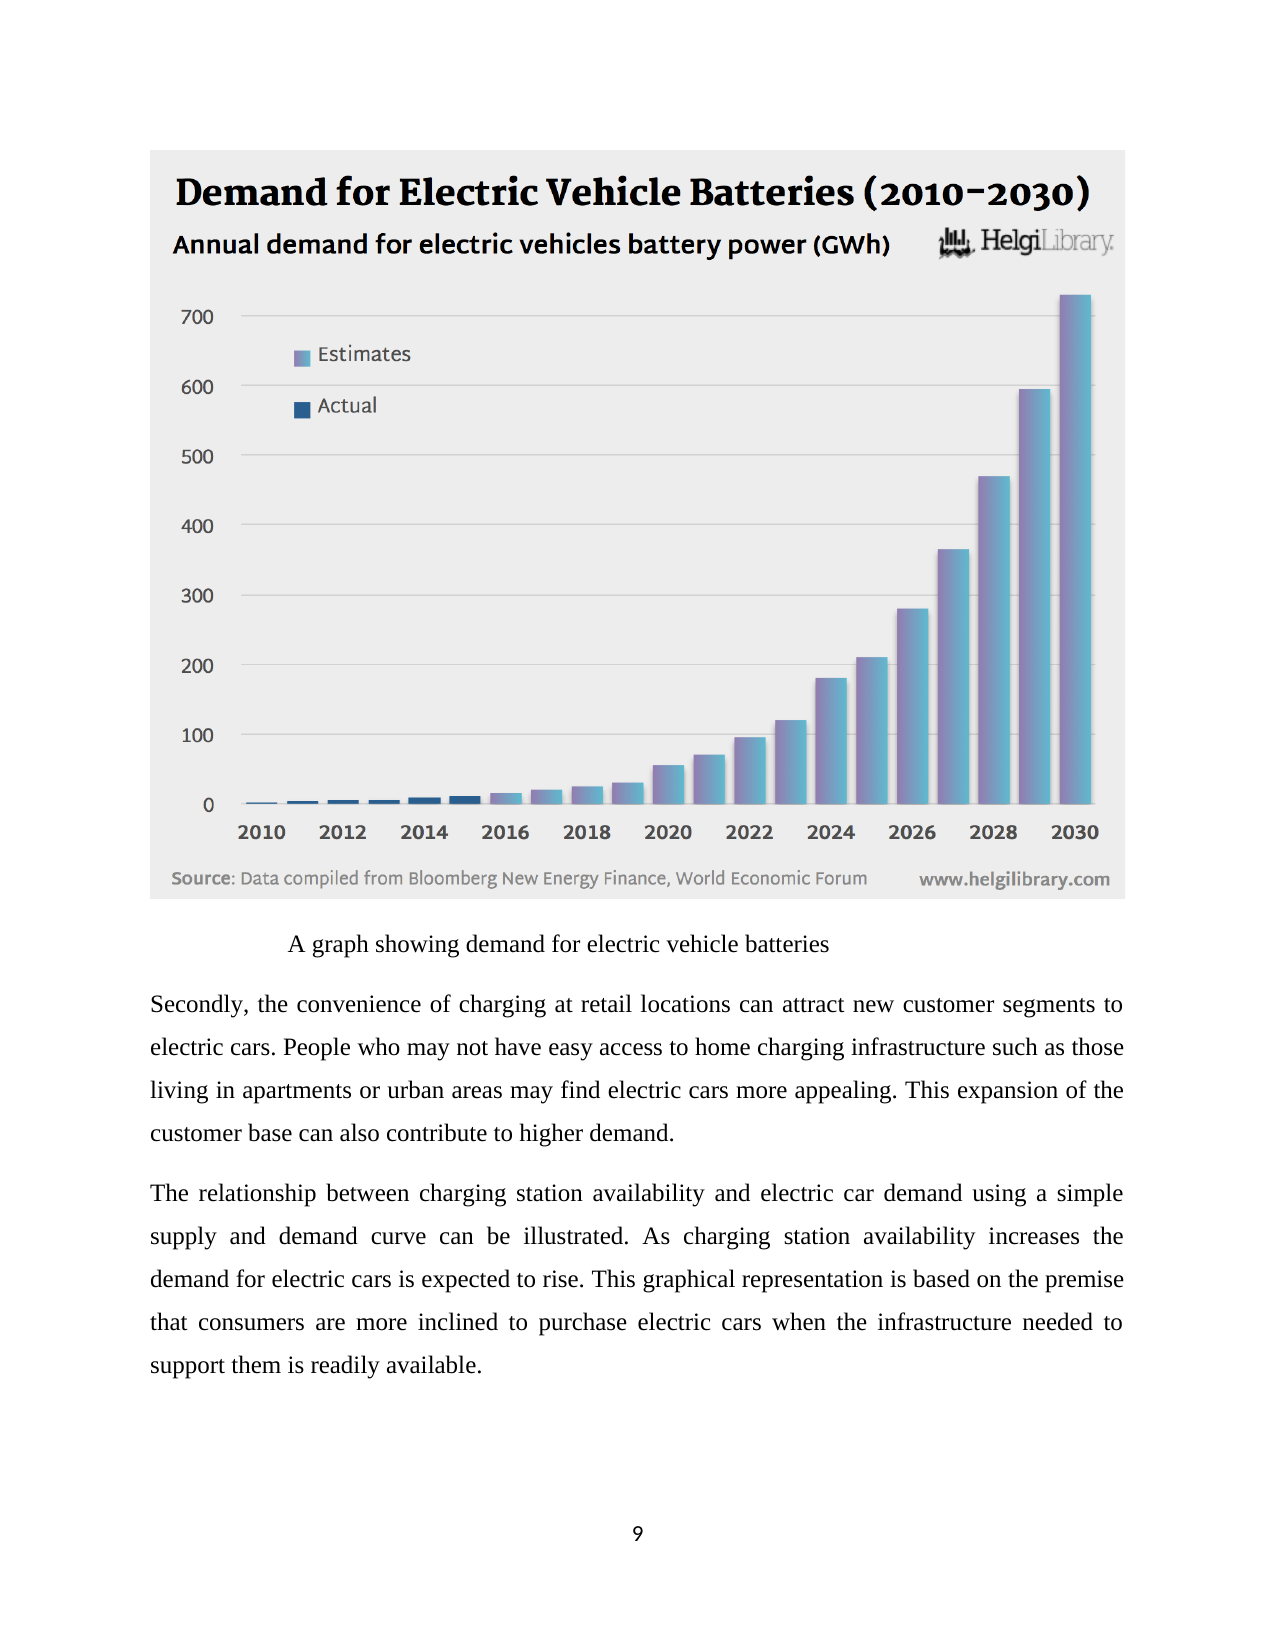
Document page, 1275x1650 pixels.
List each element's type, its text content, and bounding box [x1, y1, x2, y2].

picture [150, 150, 1125, 899]
text A graph showing demand for electric vehicle batteries [150, 929, 1125, 958]
text The relationship between charging station availability and electric car demand using a simple supply and demand curve can be illustrated. As charging station availability increases the demand for electric cars is expected to rise. This graphical representation is based on the premise that consumers are more inclined to purchase electric cars when the infrastructure needed to support them is readily available. [150, 1178, 1125, 1379]
text Secondly, the convenience of charging at retail locations can attract new customer segments to electric cars. People who may not have easy access to home charging infrastructure such as those living in apartments or urban areas may find electric cars more appealing. This expansion of the customer base can also contribute to higher demand. [150, 989, 1125, 1147]
